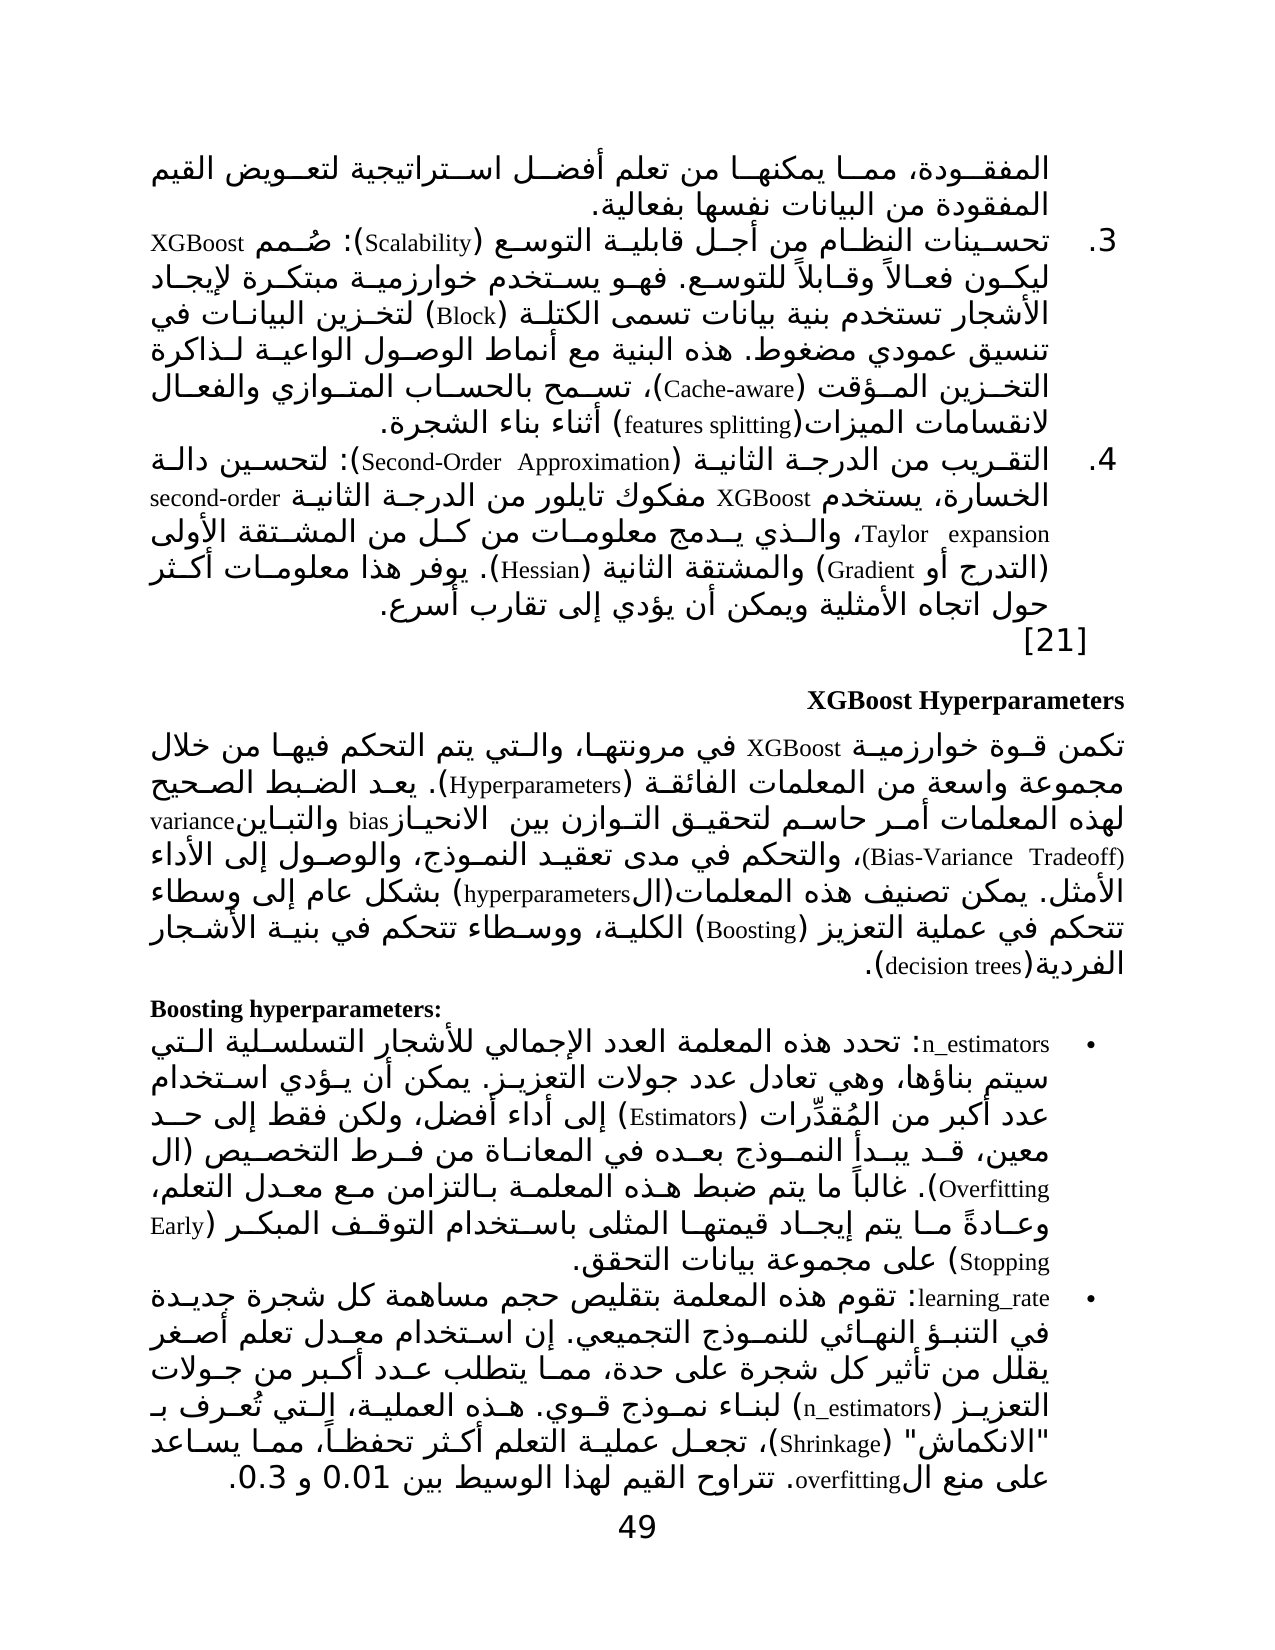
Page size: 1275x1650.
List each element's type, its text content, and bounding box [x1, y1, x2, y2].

list التقريب من الدرجة الثانية (Second-Order Approximation): لتحسين دالة الخسارة، يستخدم XGBoost مفكوك تايلور من الدرجة الثانية second-order Taylor expansion، والذي يدمج معلومات من كل من المشتقة الأولى (التدرج أو Gradient) والمشتقة الثانية (Hessian). يوفر هذا معلومات أكثر حول اتجاه الأمثلية ويمكن أن يؤدي إلى تقارب أسرع. [150, 441, 1087, 623]
text تكمن قوة خوارزمية XGBoost في مرونتها، والتي يتم التحكم فيها من خلال مجموعة واسعة من المعلمات الفائقة (Hyperparameters). يعد الضبط الصحيح لهذه المعلمات أمر حاسم لتحقيق التوازن بين الانحيازbias والتباينvariance (Bias-Variance Tradeoff)، والتحكم في مدى تعقيد النموذج، والوصول إلى الأداء الأمثل. يمكن تصنيف هذه المعلمات(الhyperparameters) بشكل عام إلى وسطاء تتحكم في عملية التعزيز (Boosting) الكلية، ووسطاء تتحكم في بنية الأشجار الفردية(decision trees). [150, 728, 1125, 982]
list تحسينات النظام من أجل قابلية التوسع (Scalability): صُمم XGBoost ليكون فعالاً وقابلاً للتوسع. فهو يستخدم خوارزمية مبتكرة لإيجاد الأشجار تستخدم بنية بيانات تسمى الكتلة (Block) لتخزين البيانات في تنسيق عمودي مضغوط. هذه البنية مع أنماط الوصول الواعية لذاكرة التخزين المؤقت (Cache-aware)، تسمح بالحساب المتوازي والفعال لانقسامات الميزات(features splitting) أثناء بناء الشجرة. [150, 223, 1087, 441]
list n_estimators: تحدد هذه المعلمة العدد الإجمالي للأشجار التسلسلية التي سيتم بناؤها، وهي تعادل عدد جولات التعزيز. يمكن أن يؤدي استخدام عدد أكبر من المُقدِّرات (Estimators) إلى أداء أفضل، ولكن فقط إلى حد معين، قد يبدأ النموذج بعده في المعاناة من فرط التخصيص (الOverfitting). غالباً ما يتم ضبط هذه المعلمة بالتزامن مع معدل التعلم، وعادةً ما يتم إيجاد قيمتها المثلى باستخدام التوقف المبكر (Early Stopping) على مجموعة بيانات التحقق. [150, 1023, 1087, 1278]
text XGBoost Hyperparameters [150, 684, 1125, 715]
list learning_rate: تقوم هذه المعلمة بتقليص حجم مساهمة كل شجرة جديدة في التنبؤ النهائي للنموذج التجميعي. إن استخدام معدل تعلم أصغر يقلل من تأثير كل شجرة على حدة، مما يتطلب عدد أكبر من جولات التعزيز (n_estimators) لبناء نموذج قوي. هذه العملية، التي تُعرف بـ "الانكماش" (Shrinkage)، تجعل عملية التعلم أكثر تحفظاً، مما يساعد على منع الoverfitting. تتراوح القيم لهذا الوسيط بين 0.01 و 0.3. [150, 1278, 1087, 1496]
text Boosting hyperparameters: [150, 994, 1125, 1023]
